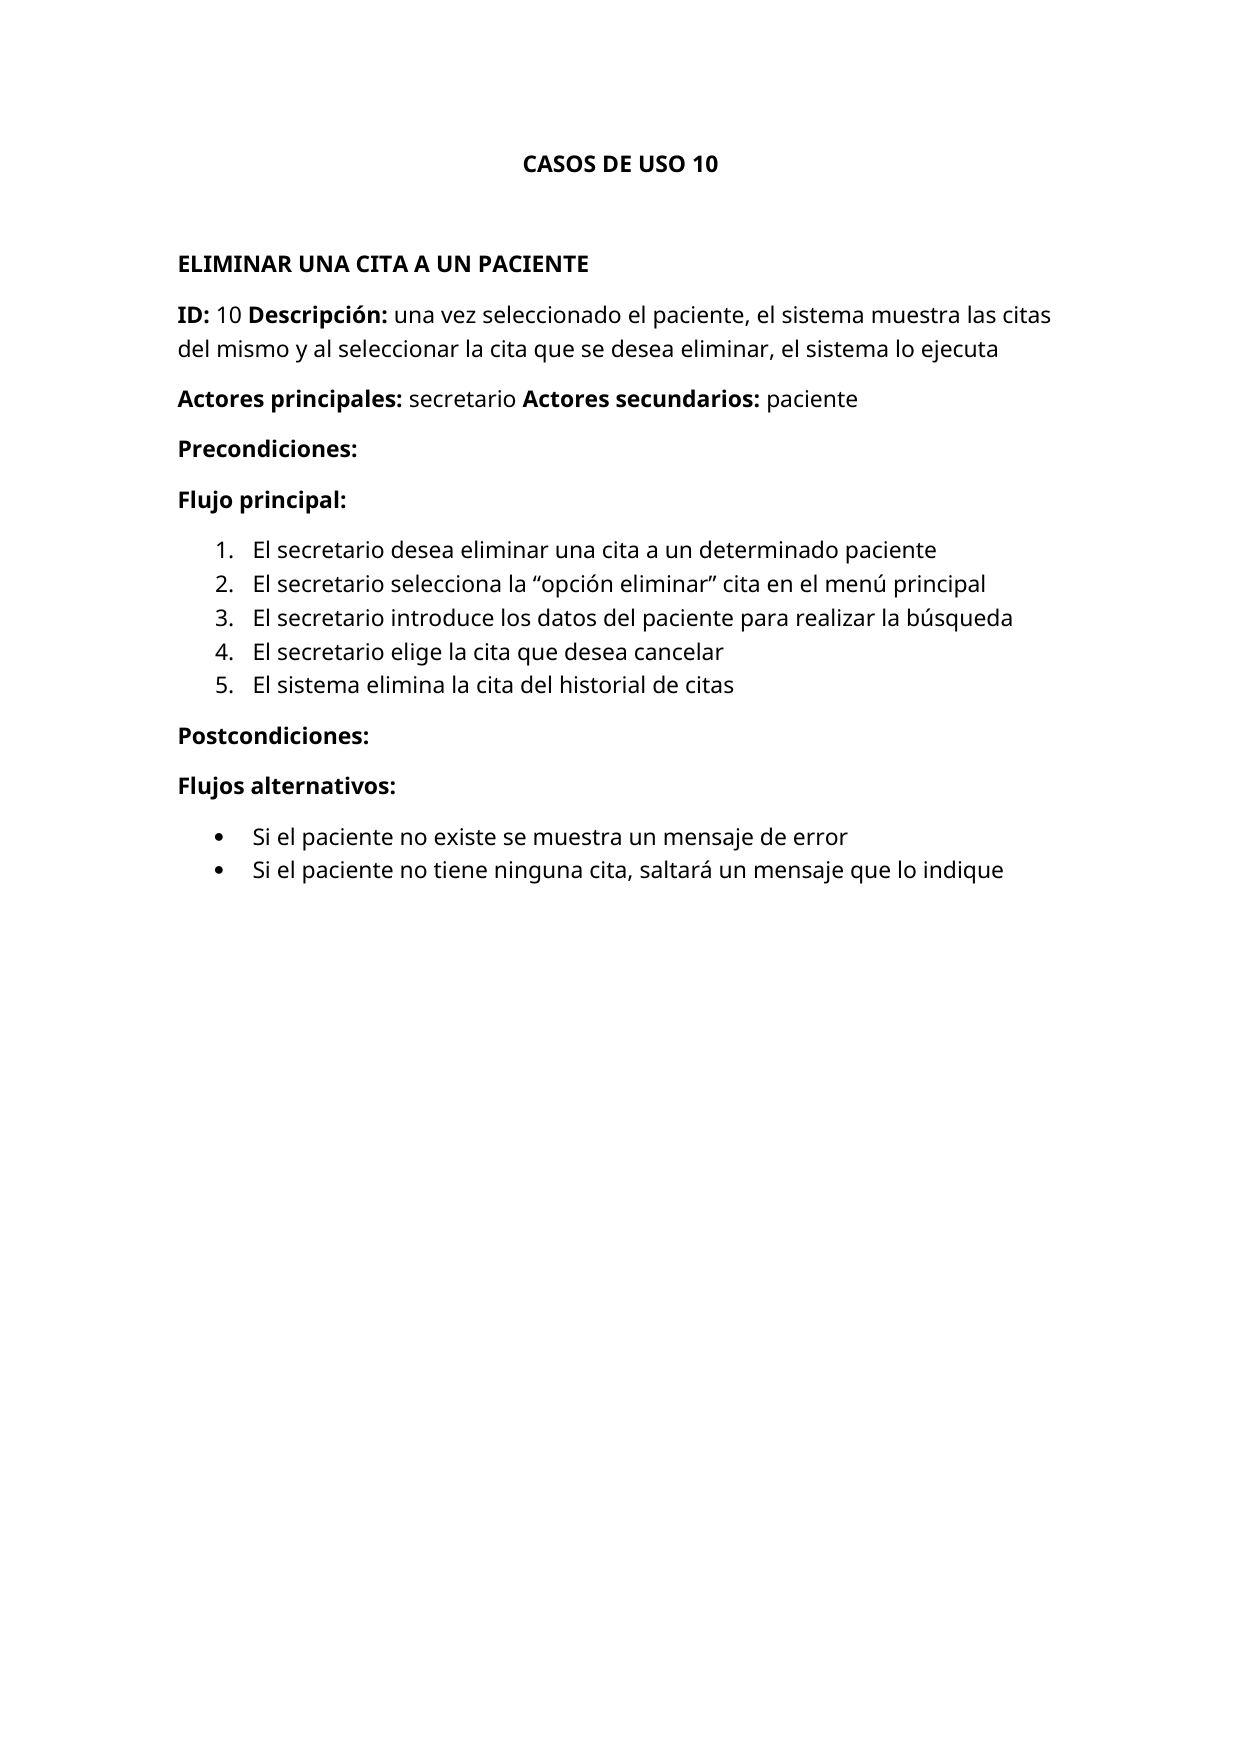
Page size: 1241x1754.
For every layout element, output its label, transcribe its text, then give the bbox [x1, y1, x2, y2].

list El secretario desea eliminar una cita a un determinado paciente [215, 534, 1063, 566]
list El sistema elimina la cita del historial de citas [215, 669, 1063, 701]
list El secretario introduce los datos del paciente para realizar la búsqueda [215, 602, 1063, 633]
list Si el paciente no tiene ninguna cita, saltará un mensaje que lo indique [215, 854, 1063, 886]
text Flujo principal: [177, 484, 1063, 515]
text Precondiciones: [177, 433, 1063, 465]
text Flujos alternativos: [177, 770, 1063, 801]
list El secretario elige la cita que desea cancelar [215, 636, 1063, 667]
text CASOS DE USO 10 [177, 148, 1063, 179]
text ID: 10 Descripción: una vez seleccionado el paciente, el sistema muestra las citas del mismo y al seleccionar la cita que se desea eliminar, el sistema lo ejecuta [177, 299, 1063, 364]
list El secretario selecciona la “opción eliminar” cita en el menú principal [215, 568, 1063, 599]
list Si el paciente no existe se muestra un mensaje de error [215, 821, 1063, 852]
text ELIMINAR UNA CITA A UN PACIENTE [177, 248, 1063, 280]
text Postcondiciones: [177, 720, 1063, 751]
text Actores principales: secretario Actores secundarios: paciente [177, 383, 1063, 414]
